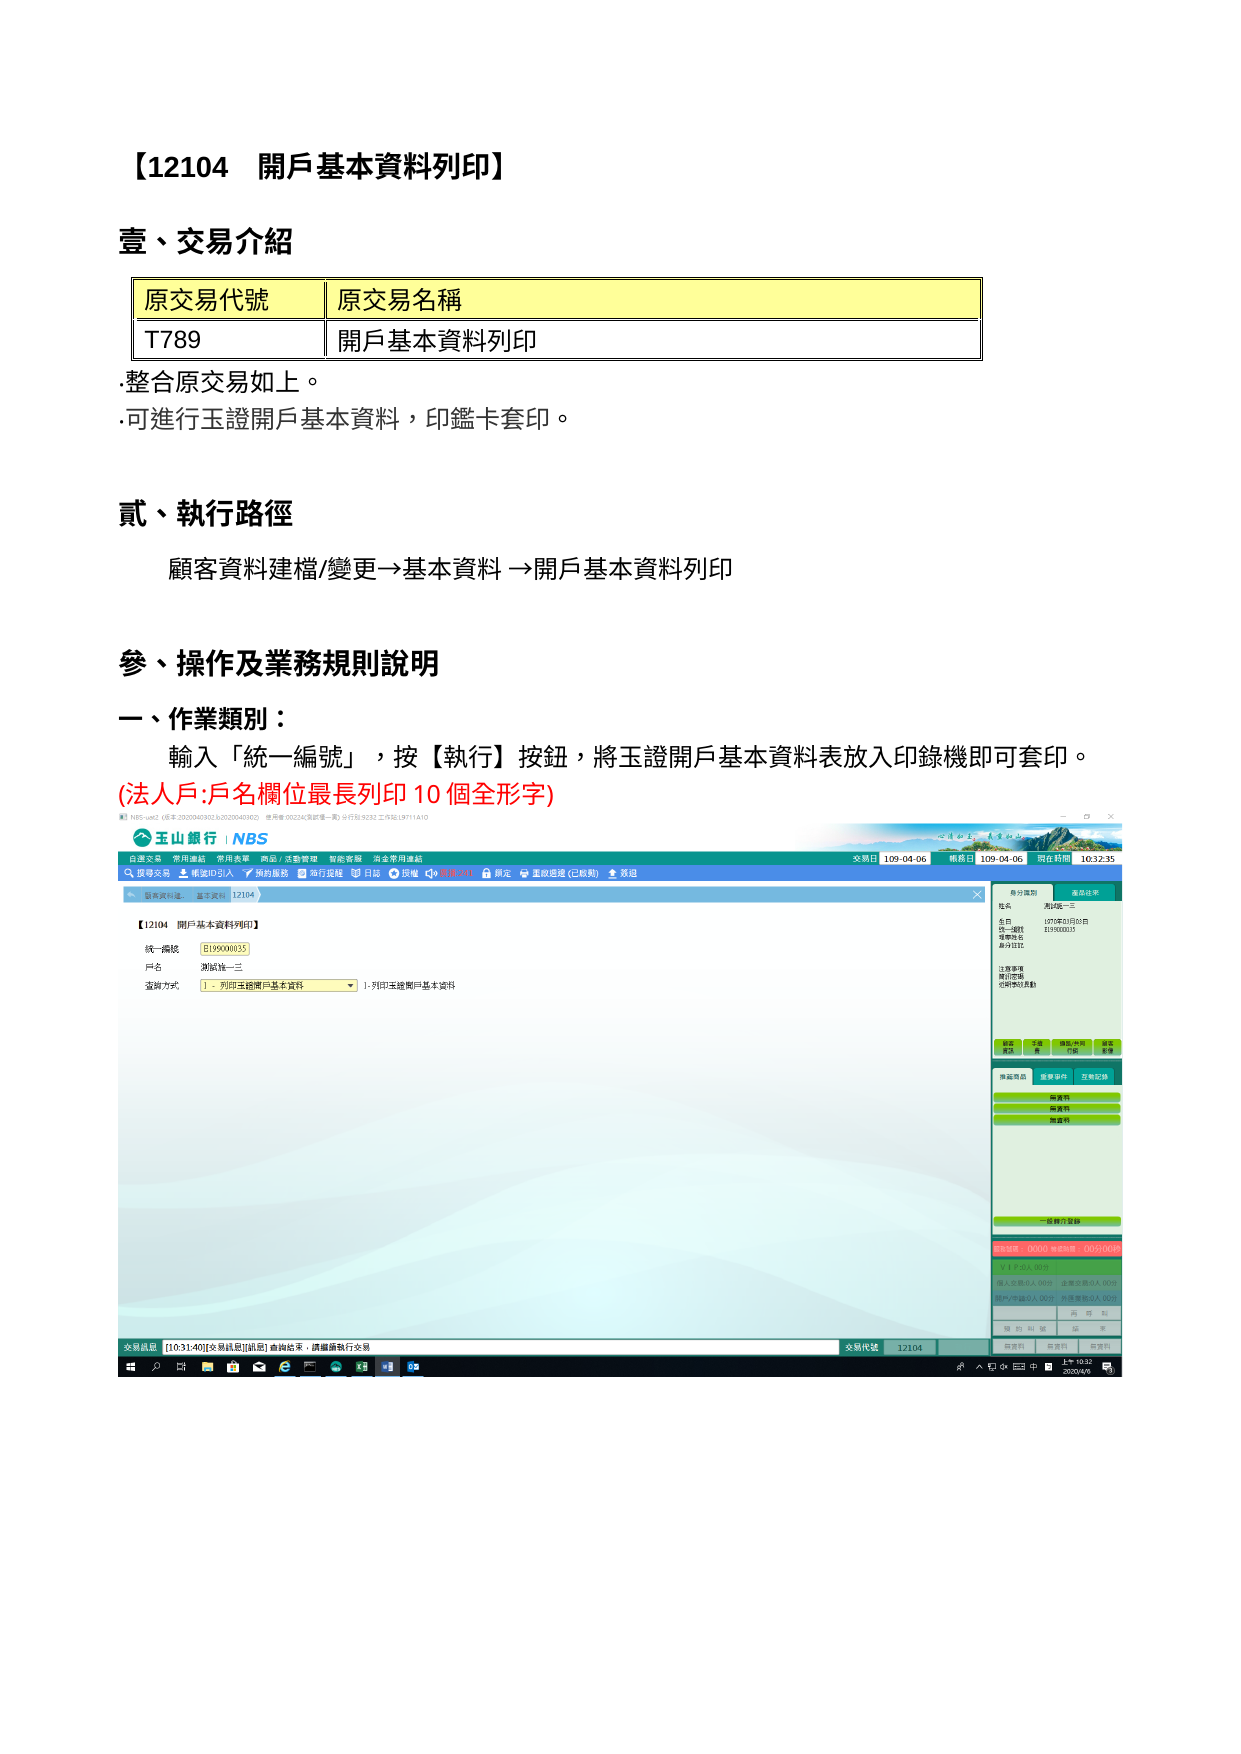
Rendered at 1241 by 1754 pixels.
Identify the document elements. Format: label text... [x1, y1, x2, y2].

text 參、操作及業務規則說明 [118, 624, 1122, 699]
table_cell 開戶基本資料列印 [326, 318, 980, 358]
text 壹、交易介紹 [118, 202, 1122, 277]
text 【12104 開戶基本資料列印】 [118, 127, 1122, 202]
table_header 原交易代號 [133, 278, 326, 318]
list 顧客資料建檔/變更→基本資料 →開戶基本資料列印 [168, 549, 1122, 586]
text ‧可進行玉證開戶基本資料，印鑑卡套印。 [118, 399, 1122, 436]
picture [118, 811, 1123, 1377]
table_header 原交易名稱 [326, 280, 980, 318]
text 輸入「統一編號」，按【執行】按鈕，將玉證開戶基本資料表放入印錄機即可套印。 [118, 736, 1122, 774]
text (法人戶:戶名欄位最長列印10個全形字) [118, 774, 1122, 811]
table_cell T789 [134, 318, 326, 358]
text 一、作業類別： [118, 699, 1122, 736]
text 貳、執行路徑 [118, 474, 1122, 549]
text ‧整合原交易如上。 [118, 361, 1122, 399]
